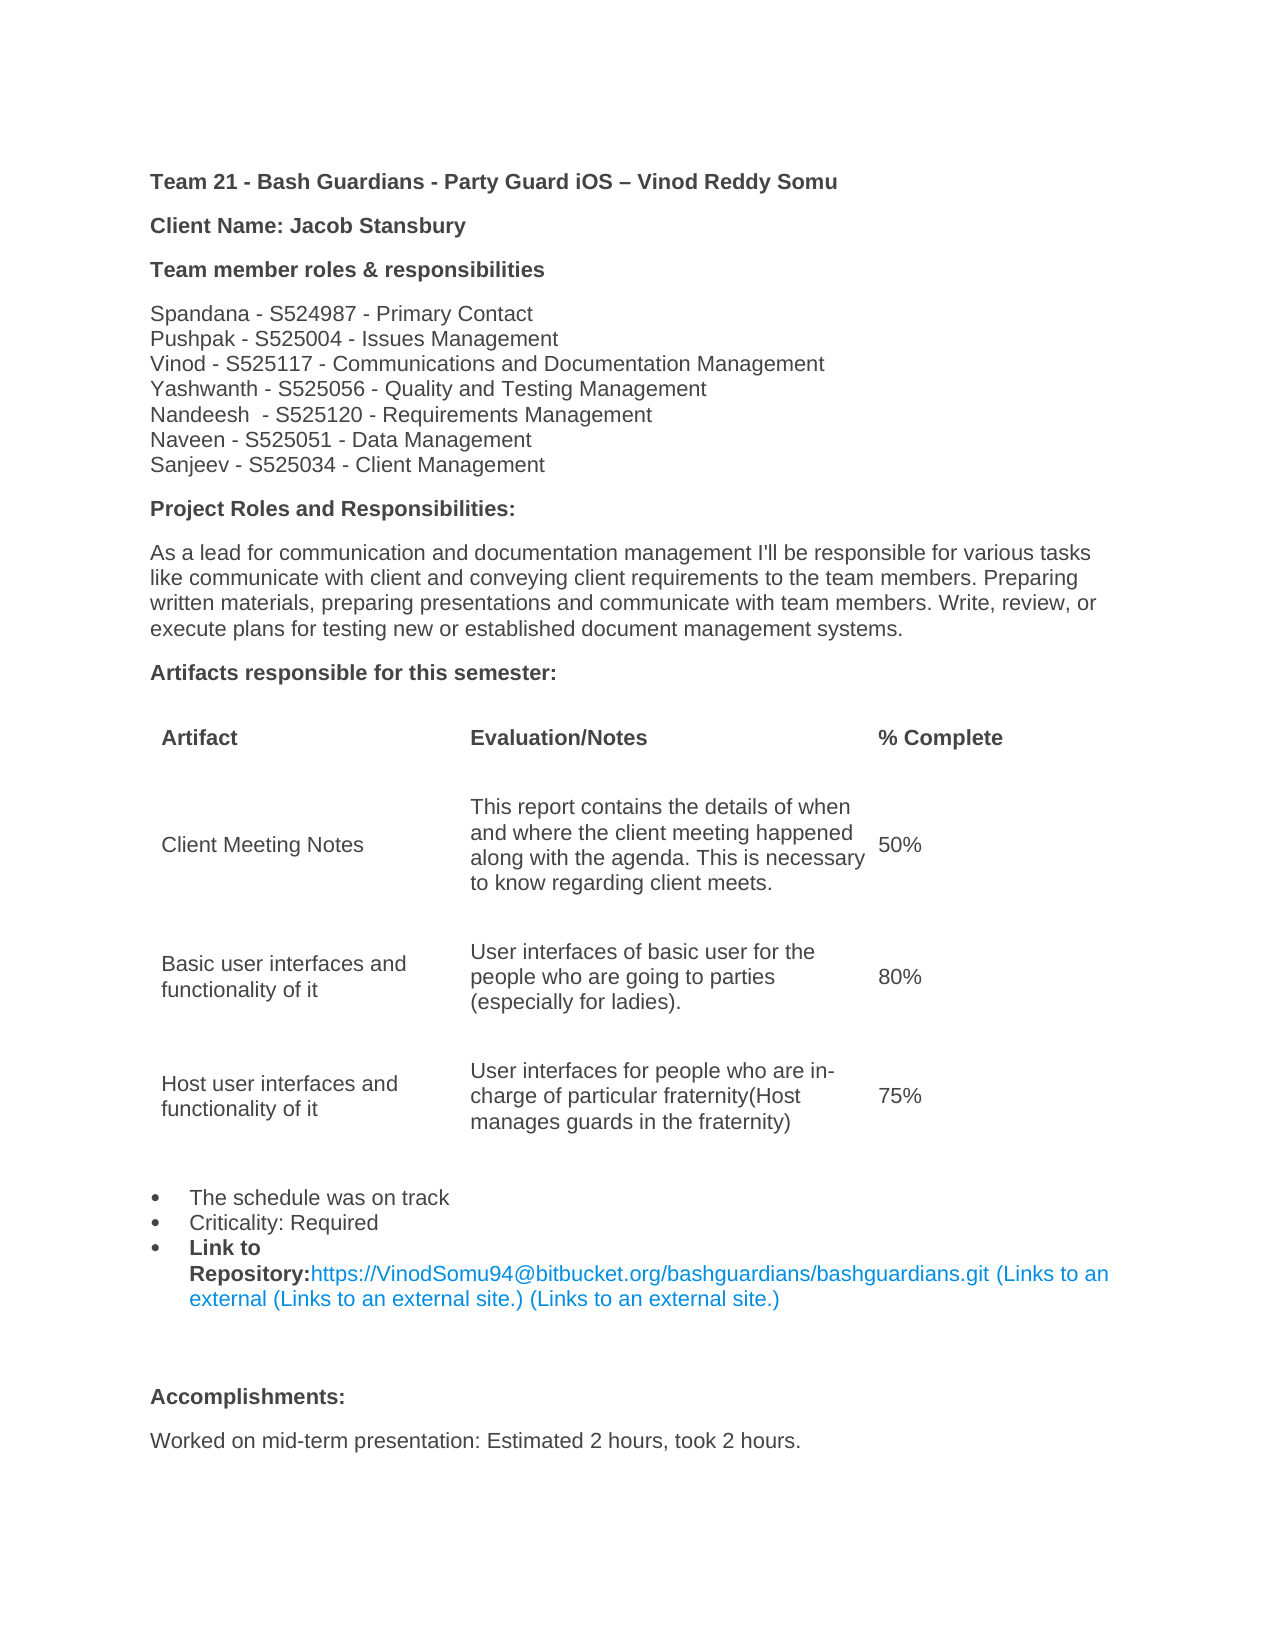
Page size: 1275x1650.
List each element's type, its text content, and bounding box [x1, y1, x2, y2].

list Criticality: Required [152, 1210, 1125, 1235]
table_cell User interfaces of basic user for the people who are going to parties (especially for ladies). [467, 917, 875, 1036]
text Project Roles and Responsibilities: [150, 496, 1125, 521]
text Artifacts responsible for this semester: [150, 659, 1125, 684]
table_cell Basic user interfaces and functionality of it [158, 917, 467, 1036]
table_header Artifact [158, 703, 467, 772]
text Accomplishments: [150, 1384, 1125, 1409]
table_cell 80% [875, 917, 1023, 1036]
table_cell Client Meeting Notes [158, 772, 467, 917]
text Team 21 - Bash Guardians - Party Guard iOS – Vinod Reddy Somu [150, 169, 1125, 194]
text Worked on mid-term presentation: Estimated 2 hours, took 2 hours. [150, 1428, 1125, 1453]
list The schedule was on track [152, 1185, 1125, 1210]
text Spandana - S524987 - Primary Contact Pushpak - S525004 - Issues Management Vinod - S525117 - Communications and Documentation Management Yashwanth - S525056 - Quality and Testing Management Nandeesh - S525120 - Requirements Management Naveen - S525051 - Data Management Sanjeev - S525034 - Client Management [150, 301, 1125, 477]
table_cell This report contains the details of when and where the client meeting happened along with the agenda. This is necessary to know regarding client meets. [467, 772, 875, 917]
table_cell 75% [875, 1036, 1023, 1156]
table_header Evaluation/Notes [467, 703, 875, 772]
table_cell Host user interfaces and functionality of it [158, 1036, 467, 1156]
table_cell 50% [875, 772, 1023, 917]
list Link to Repository:https://VinodSomu94@bitbucket.org/bashguardians/bashguardians.git (Links to an external (Links to an external site.) (Links to an external site.) [152, 1235, 1125, 1311]
text Team member roles & responsibilities [150, 257, 1125, 282]
text As a lead for communication and documentation management I'll be responsible for various tasks like communicate with client and conveying client requirements to the team members. Preparing written materials, preparing presentations and communicate with team members. Write, review, or execute plans for testing new or established document management systems. [150, 540, 1125, 641]
table_header % Complete [875, 703, 1023, 772]
table_cell User interfaces for people who are in-charge of particular fraternity(Host manages guards in the fraternity) [467, 1036, 875, 1156]
text Client Name: Jacob Stansbury [150, 213, 1125, 238]
